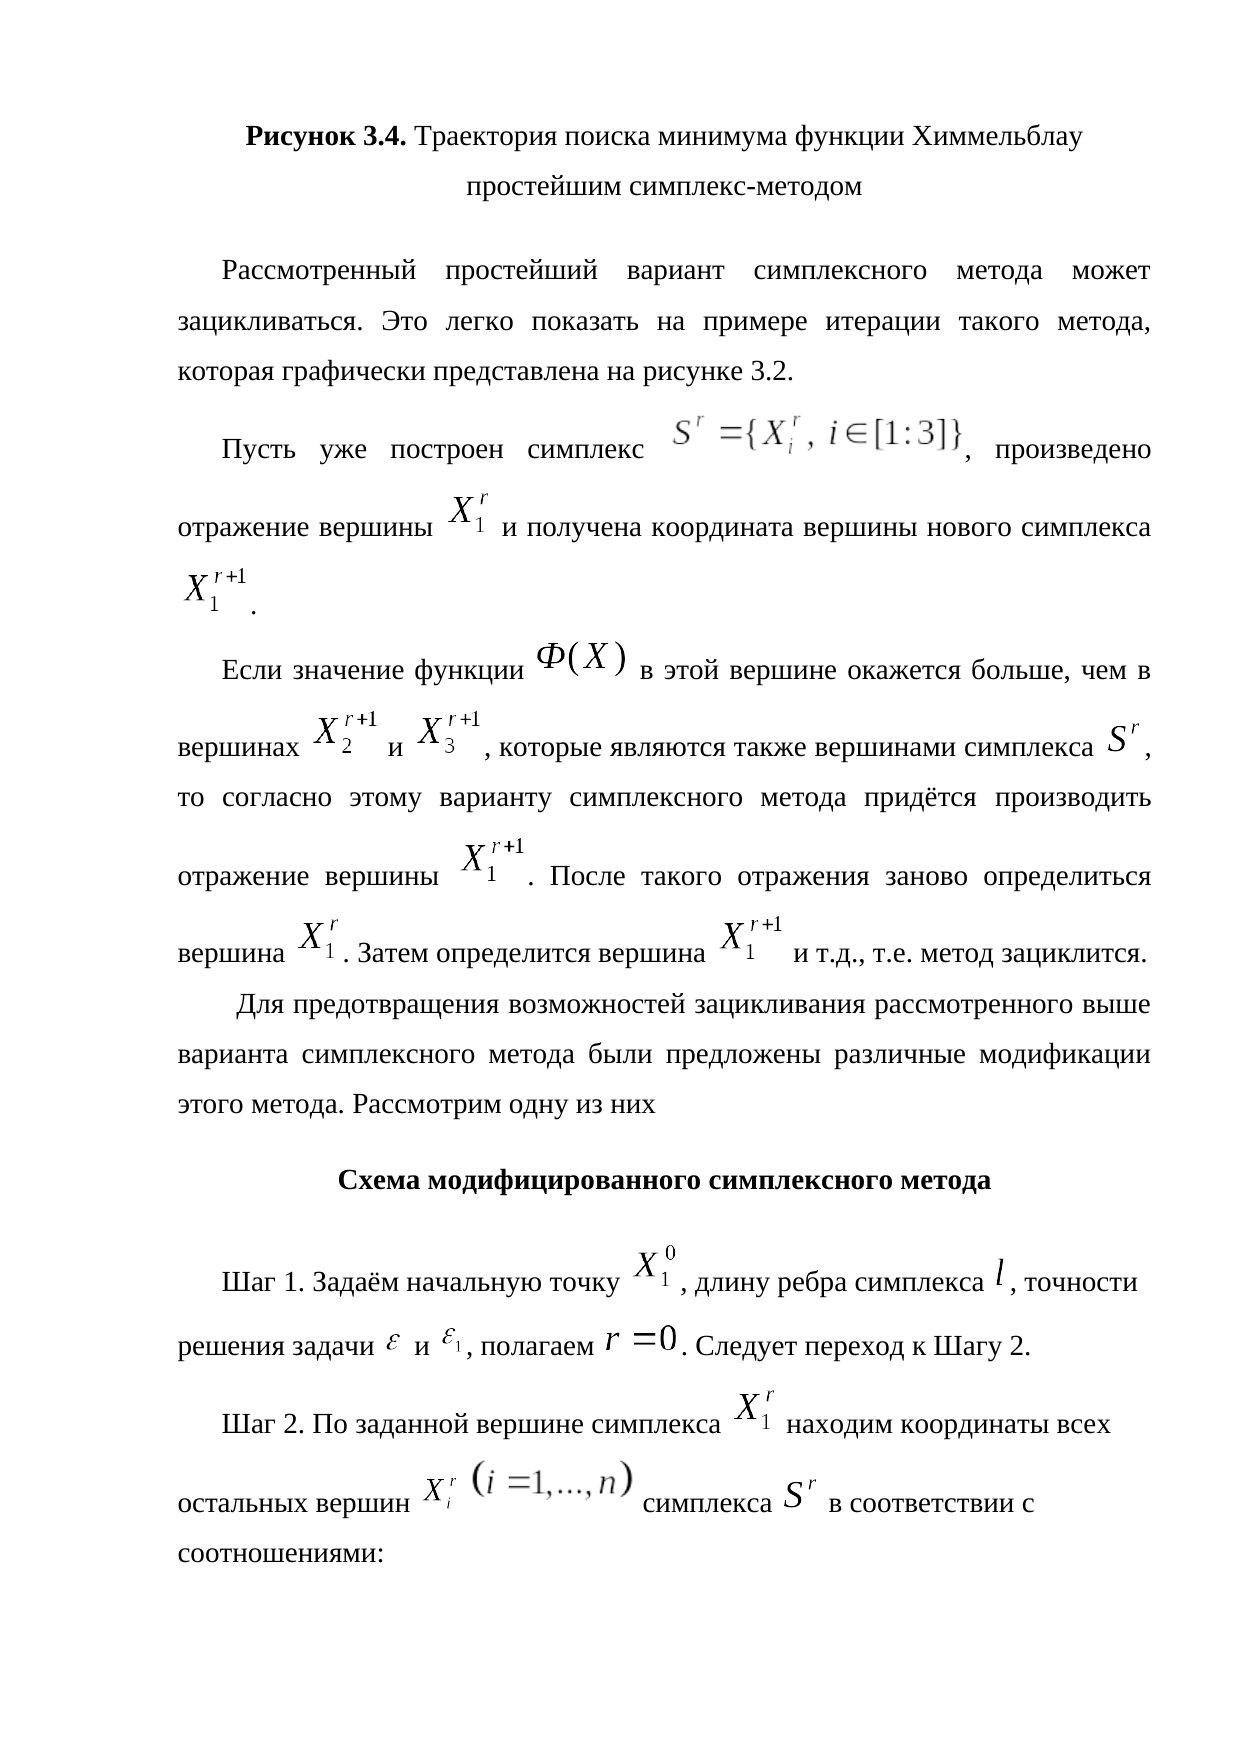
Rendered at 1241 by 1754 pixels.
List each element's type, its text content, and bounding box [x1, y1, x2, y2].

text Шаг 1. Задаём начальную точку , длину ребра симплекса , точности решения задачи и , полагаем . Следует переход к Шагу 2. [177, 1237, 1152, 1361]
text Пусть уже построен симплекс , произведено отражение вершины и получена координата вершины нового симплекса . [177, 403, 1152, 621]
text Шаг 2. По заданной вершине симплекса находим координаты всех остальных вершин симплекса в соответствии с соотношениями: [177, 1378, 1152, 1569]
text Схема модифицированного симплексного метода [177, 1162, 1152, 1195]
text Если значение функции в этой вершине окажется больше, чем в вершинах и , которые являются также вершинами симплекса , то согласно этому варианту симплексного метода придётся производить отражение вершины . После такого отражения заново определиться вершина . Затем определится вершина и т.д., т.е. метод зациклится. [177, 637, 1152, 969]
text Рассмотренный простейший вариант симплексного метода может зацикливаться. Это легко показать на примере итерации такого метода, которая графически представлена на рисунке 3.2. [177, 252, 1152, 386]
text Рисунок 3.4. Траектория поиска минимума функции Химмельблау простейшим симплекс-методом [177, 118, 1152, 202]
text Для предотвращения возможностей зацикливания рассмотренного выше варианта симплексного метода были предложены различные модификации этого метода. Рассмотрим одну из них [177, 986, 1152, 1120]
